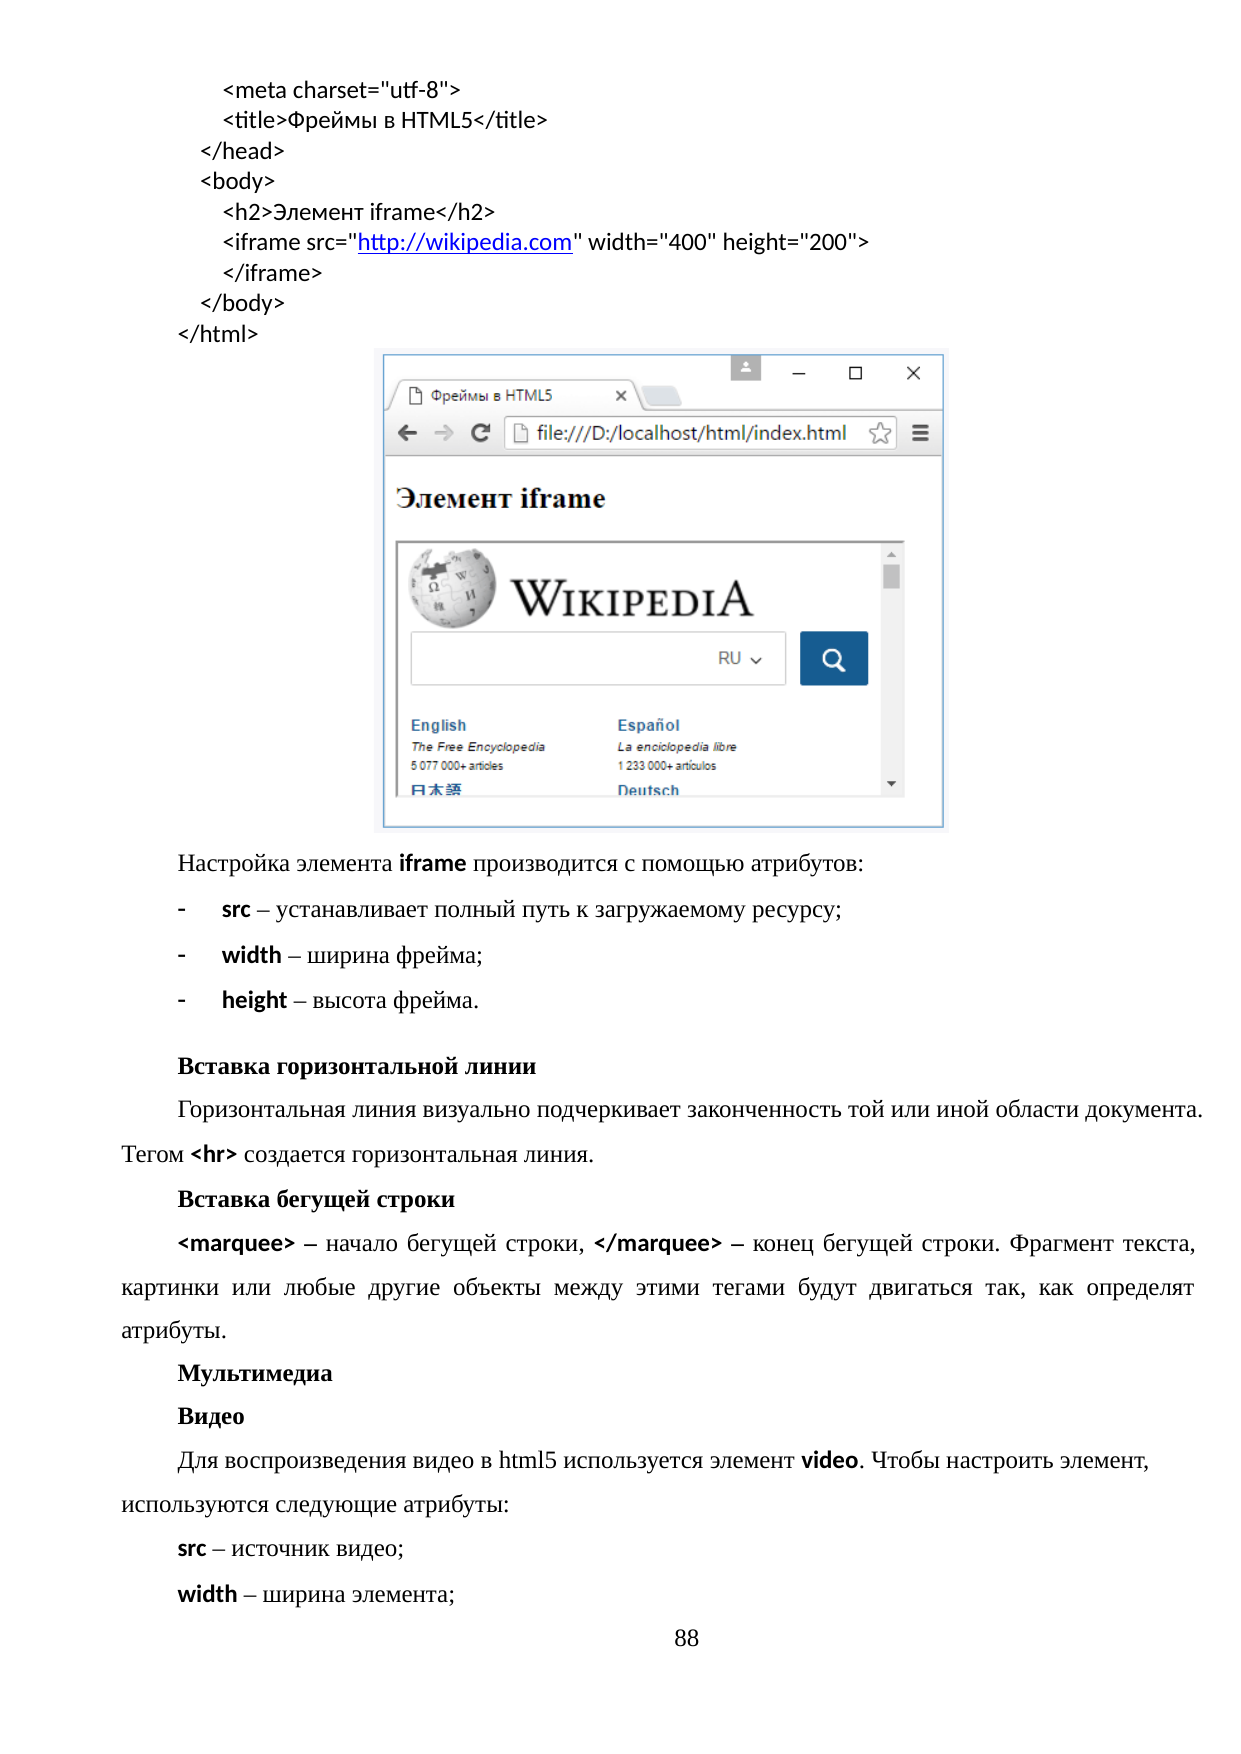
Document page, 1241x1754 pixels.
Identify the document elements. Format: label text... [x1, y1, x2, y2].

text <h2>Элемент iframe</h2> [177, 196, 1196, 226]
text </html> [177, 318, 1196, 348]
text Настройка элемента iframe производится с помощью атрибутов: [177, 847, 1204, 878]
text <meta charset="utf-8"> [177, 74, 1196, 104]
text Видео [121, 1401, 1204, 1430]
text <marquee> – начало бегущей строки, </marquee> – конец бегущей строки. Фрагмент текста, картинки или любые другие объекты между этими тегами будут двигаться так, как определят атрибуты. [121, 1227, 1196, 1344]
text </iframe> [177, 257, 1196, 287]
text width – ширина элемента; [121, 1578, 1204, 1609]
list width – ширина фрейма; [118, 939, 1204, 969]
text </body> [177, 287, 1196, 318]
text Для воспроизведения видео в html5 используется элемент video. Чтобы настроить элемент, используются следующие атрибуты: [121, 1444, 1196, 1518]
list src – устанавливает полный путь к загружаемому ресурсу; [118, 893, 1204, 924]
picture [373, 348, 949, 833]
text <body> [177, 165, 1196, 196]
text <title>Фреймы в HTML5</title> [177, 104, 1196, 135]
text src – источник видео; [121, 1532, 1204, 1563]
text <iframe src="http://wikipedia.com" width="400" height="200"> [177, 226, 1196, 257]
text Горизонтальная линия визуально подчеркивает законченность той или иной области документа. Тегом <hr> создается горизонтальная линия. [121, 1094, 1204, 1169]
text </head> [177, 135, 1196, 165]
text Мультимедиа [121, 1358, 1204, 1387]
text Вставка горизонтальной линии [121, 1051, 1204, 1080]
list height – высота фрейма. [118, 984, 1204, 1015]
text Вставка бегущей строки [121, 1184, 1204, 1213]
